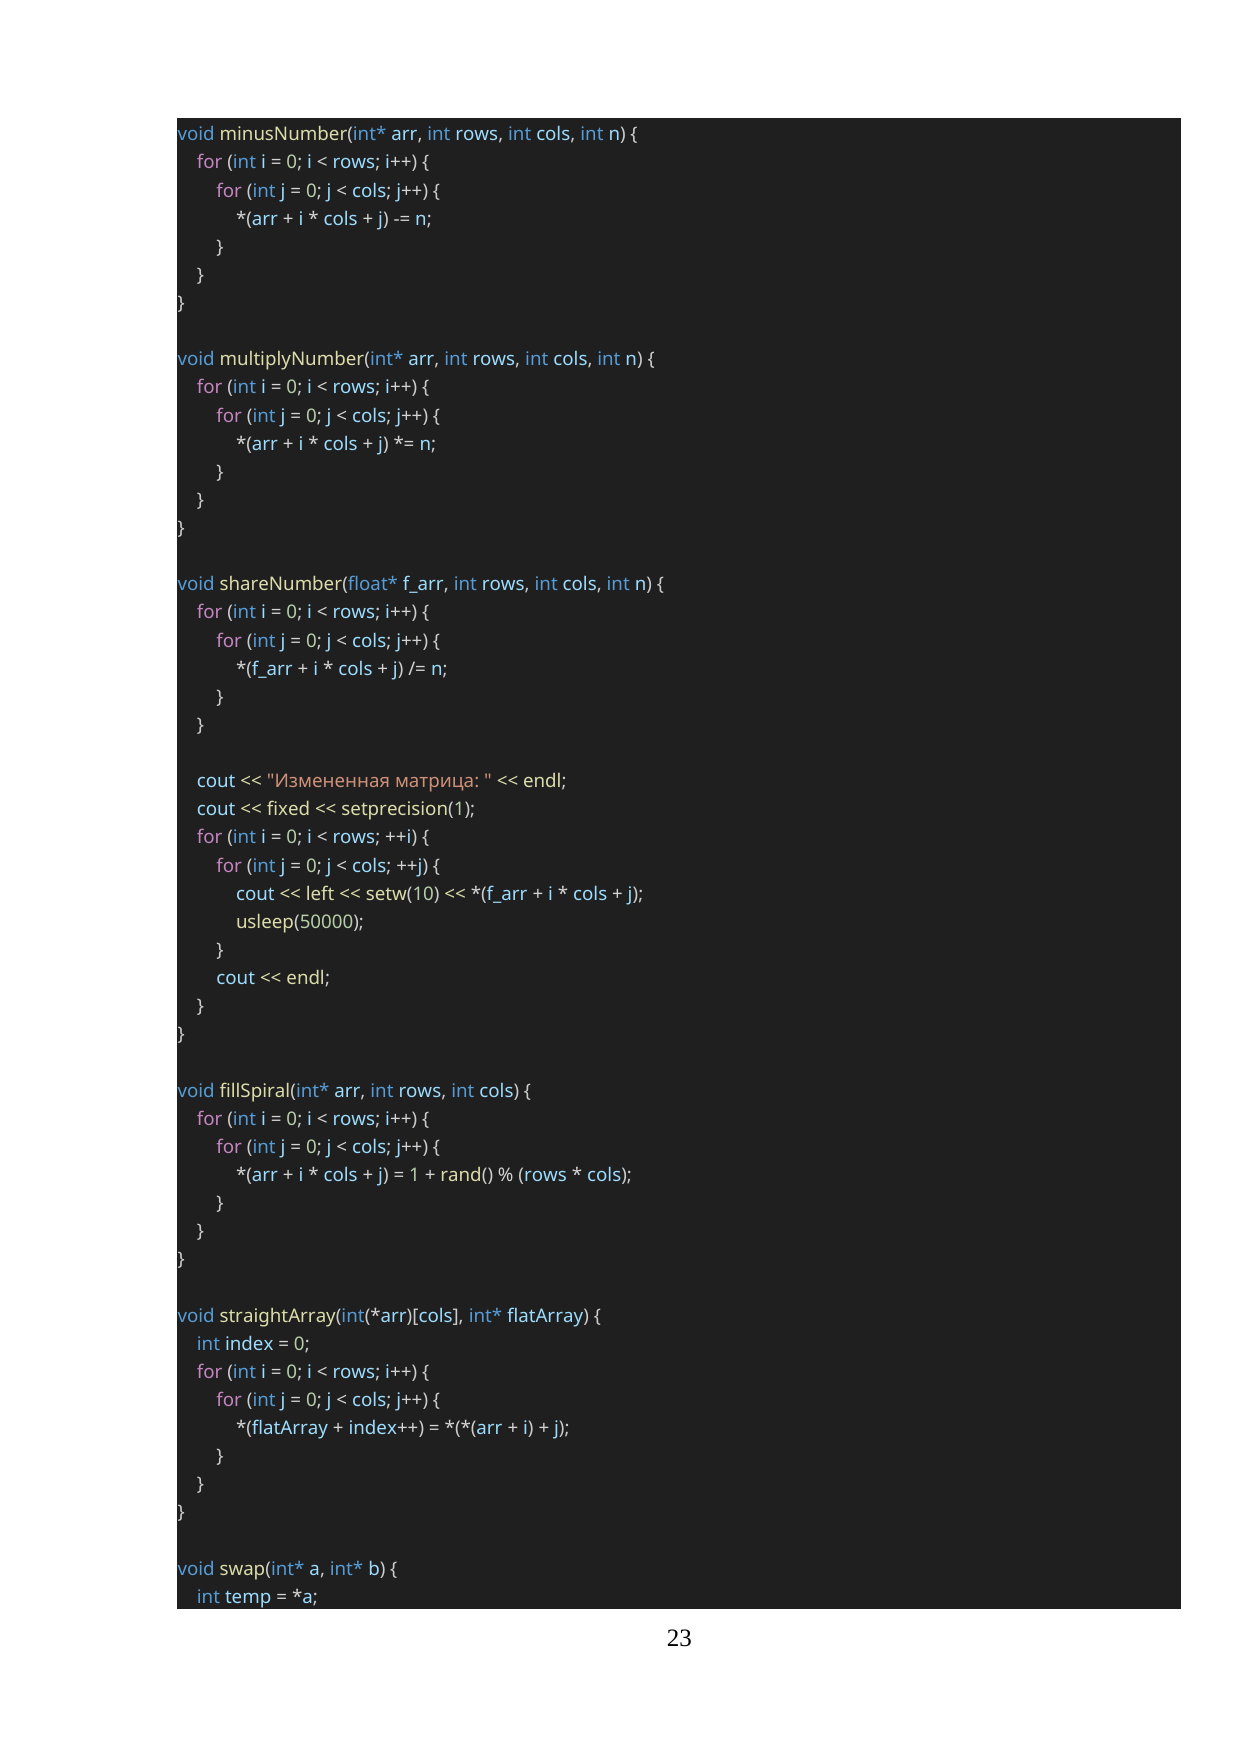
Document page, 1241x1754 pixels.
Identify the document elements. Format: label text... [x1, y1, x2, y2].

text for (int i = 0; i < rows; i++) { [177, 1356, 1181, 1384]
text *(arr + i * cols + j) *= n; [177, 427, 1181, 456]
text int index = 0; [177, 1327, 1181, 1356]
text } [177, 1187, 1181, 1215]
text void minusNumber(int* arr, int rows, int cols, int n) { [177, 118, 1181, 146]
text } [177, 990, 1181, 1018]
text } [177, 934, 1181, 962]
text for (int i = 0; i < rows; i++) { [177, 596, 1181, 624]
text for (int j = 0; j < cols; ++j) { [177, 849, 1181, 877]
text } [177, 1215, 1181, 1243]
text cout << left << setw(10) << *(f_arr + i * cols + j); [177, 877, 1181, 906]
text for (int i = 0; i < rows; i++) { [177, 371, 1181, 399]
text for (int j = 0; j < cols; j++) { [177, 624, 1181, 652]
text } [177, 456, 1181, 484]
text cout << endl; [177, 962, 1181, 990]
text } [177, 1496, 1181, 1524]
text } [177, 1243, 1181, 1271]
text } [177, 259, 1181, 287]
text } [177, 231, 1181, 259]
text } [177, 709, 1181, 737]
text *(f_arr + i * cols + j) /= n; [177, 652, 1181, 681]
text } [177, 681, 1181, 709]
text *(flatArray + index++) = *(*(arr + i) + j); [177, 1412, 1181, 1440]
text for (int j = 0; j < cols; j++) { [177, 399, 1181, 427]
text cout << "Измененная матрица: " << endl; [177, 765, 1181, 793]
text } [177, 1440, 1181, 1468]
text void straightArray(int(*arr)[cols], int* flatArray) { [177, 1299, 1181, 1327]
text } [177, 1468, 1181, 1496]
text } [177, 512, 1181, 540]
text void fillSpiral(int* arr, int rows, int cols) { [177, 1074, 1181, 1102]
text for (int j = 0; j < cols; j++) { [177, 174, 1181, 202]
text void multiplyNumber(int* arr, int rows, int cols, int n) { [177, 343, 1181, 371]
text } [177, 287, 1181, 315]
text *(arr + i * cols + j) -= n; [177, 202, 1181, 231]
text for (int i = 0; i < rows; ++i) { [177, 821, 1181, 849]
text } [177, 484, 1181, 512]
text *(arr + i * cols + j) = 1 + rand() % (rows * cols); [177, 1159, 1181, 1187]
text } [177, 1018, 1181, 1046]
text usleep(50000); [177, 906, 1181, 934]
text void shareNumber(float* f_arr, int rows, int cols, int n) { [177, 568, 1181, 596]
text for (int i = 0; i < rows; i++) { [177, 1102, 1181, 1131]
text void swap(int* a, int* b) { [177, 1552, 1181, 1581]
text for (int j = 0; j < cols; j++) { [177, 1384, 1181, 1412]
text for (int i = 0; i < rows; i++) { [177, 146, 1181, 174]
text int temp = *a; [177, 1581, 1181, 1609]
text cout << fixed << setprecision(1); [177, 793, 1181, 821]
text for (int j = 0; j < cols; j++) { [177, 1131, 1181, 1159]
